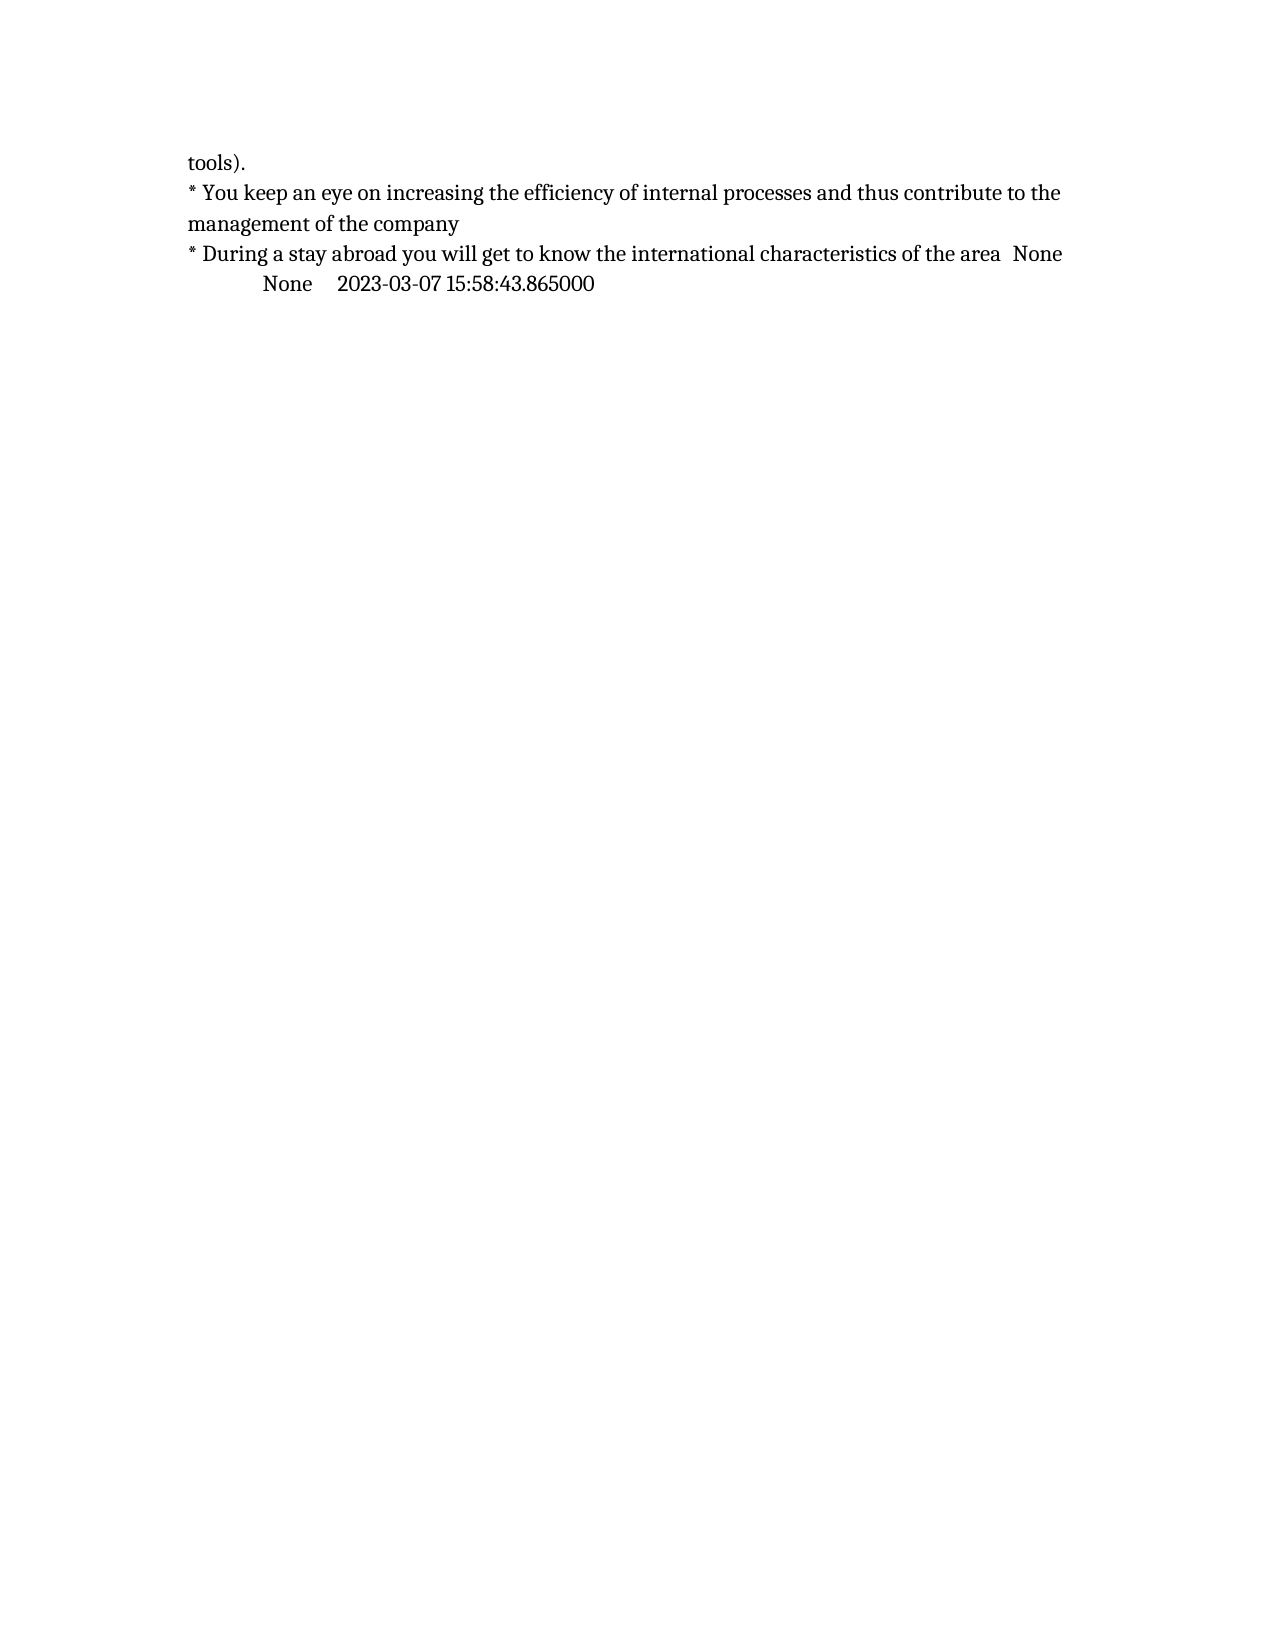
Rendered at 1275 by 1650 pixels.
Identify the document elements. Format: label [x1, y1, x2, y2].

text [187, 150, 1087, 327]
